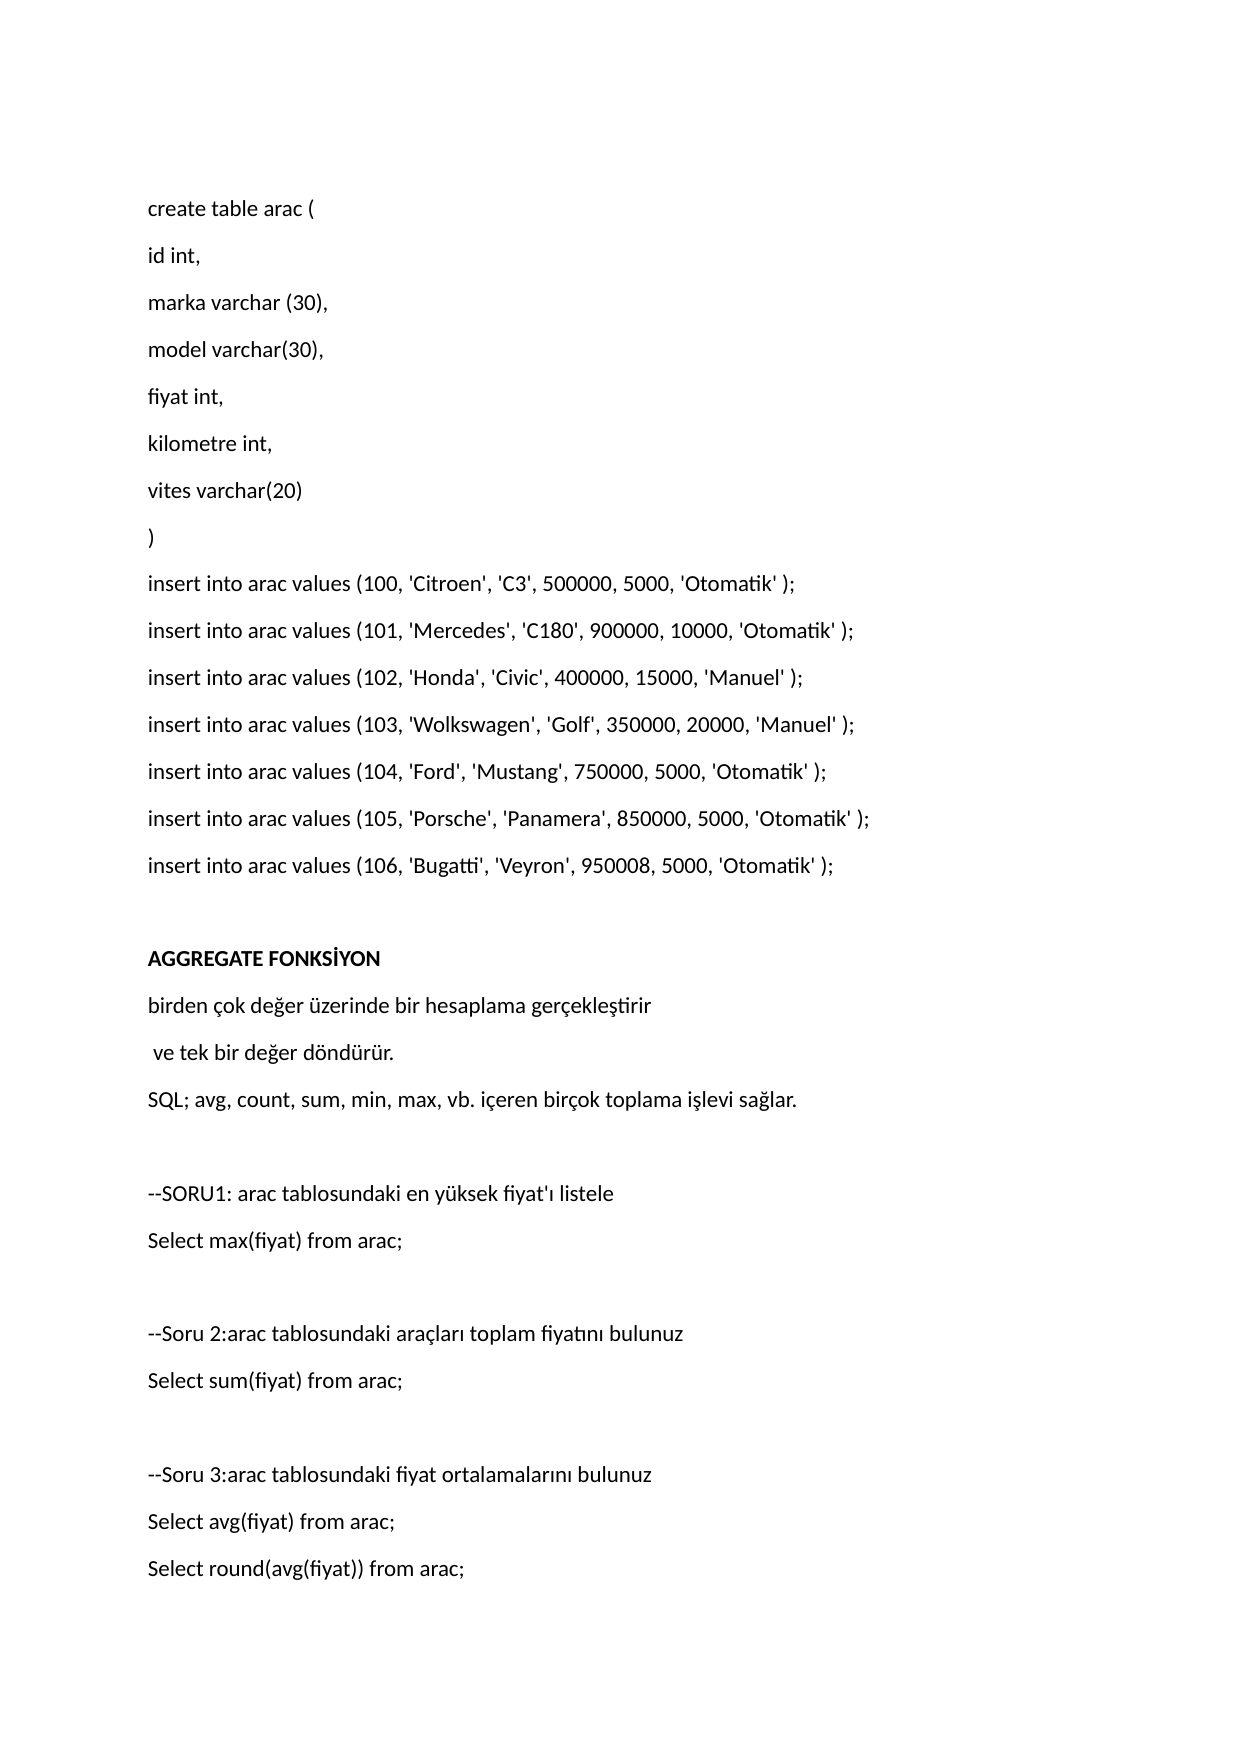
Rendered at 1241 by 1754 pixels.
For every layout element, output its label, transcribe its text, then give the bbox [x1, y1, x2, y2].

text --SORU1: arac tablosundaki en yüksek fiyat'ı listele [148, 1179, 1093, 1207]
text insert into arac values (106, 'Bugatti', 'Veyron', 950008, 5000, 'Otomatik' ); [148, 851, 1093, 879]
text insert into arac values (101, 'Mercedes', 'C180', 900000, 10000, 'Otomatik' ); [148, 616, 1093, 644]
text insert into arac values (100, 'Citroen', 'C3', 500000, 5000, 'Otomatik' ); [148, 569, 1093, 597]
text SQL; avg, count, sum, min, max, vb. içeren birçok toplama işlevi sağlar. [148, 1085, 1093, 1113]
text create table arac ( [148, 194, 1093, 222]
text id int, [148, 241, 1093, 269]
text --Soru 3:arac tablosundaki fiyat ortalamalarını bulunuz [148, 1460, 1093, 1488]
text Select round(avg(fiyat)) from arac; [148, 1554, 1093, 1582]
text marka varchar (30), [148, 288, 1093, 316]
text insert into arac values (104, 'Ford', 'Mustang', 750000, 5000, 'Otomatik' ); [148, 757, 1093, 785]
text ) [148, 523, 1093, 551]
text Select sum(fiyat) from arac; [148, 1366, 1093, 1394]
text ve tek bir değer döndürür. [148, 1038, 1093, 1066]
text insert into arac values (103, 'Wolkswagen', 'Golf', 350000, 20000, 'Manuel' ); [148, 710, 1093, 738]
text kilometre int, [148, 429, 1093, 457]
text model varchar(30), [148, 335, 1093, 363]
text AGGREGATE FONKSİYON [148, 944, 1093, 972]
text Select avg(fiyat) from arac; [148, 1507, 1093, 1535]
text insert into arac values (102, 'Honda', 'Civic', 400000, 15000, 'Manuel' ); [148, 663, 1093, 691]
text fiyat int, [148, 382, 1093, 410]
text Select max(fiyat) from arac; [148, 1226, 1093, 1254]
text insert into arac values (105, 'Porsche', 'Panamera', 850000, 5000, 'Otomatik' ); [148, 804, 1093, 832]
text --Soru 2:arac tablosundaki araçları toplam fiyatını bulunuz [148, 1319, 1093, 1347]
text birden çok değer üzerinde bir hesaplama gerçekleştirir [148, 991, 1093, 1019]
text vites varchar(20) [148, 476, 1093, 504]
